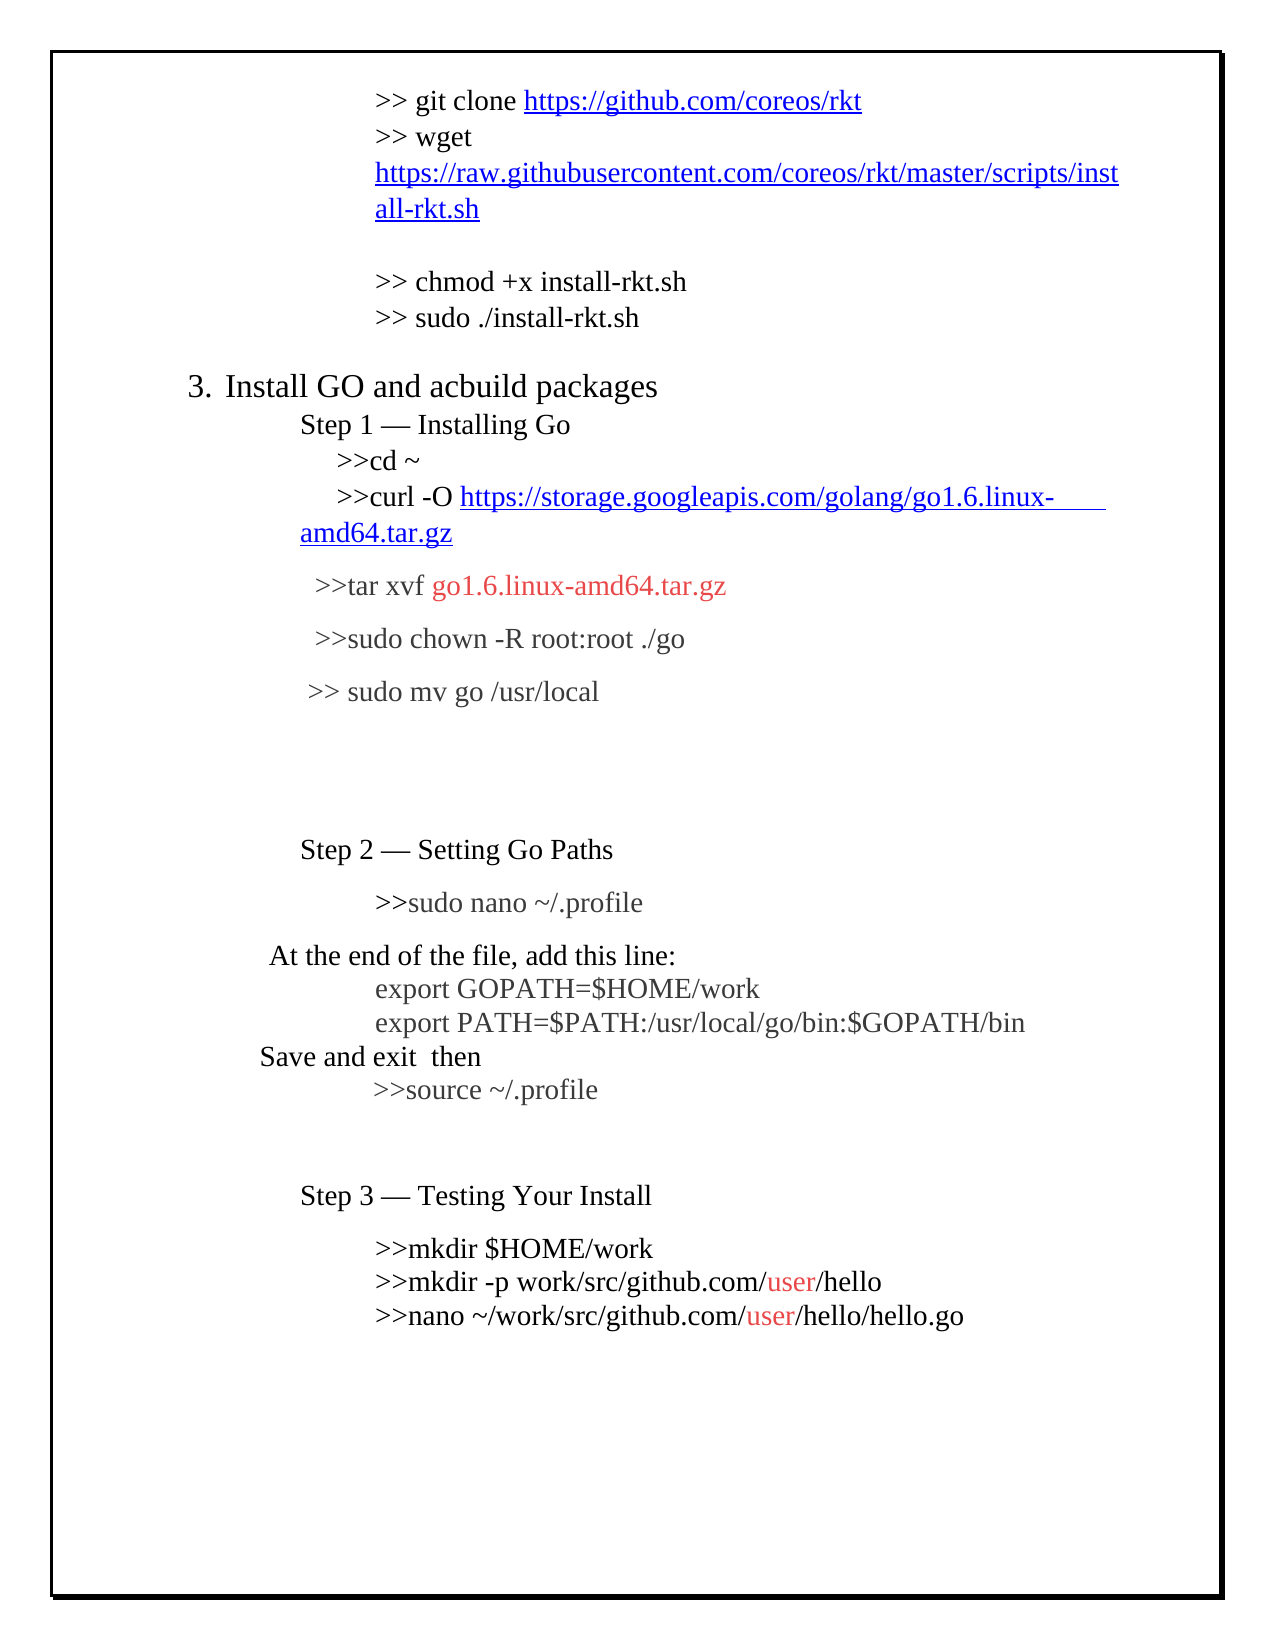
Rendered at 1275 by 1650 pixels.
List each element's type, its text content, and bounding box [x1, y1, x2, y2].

text export GOPATH=$HOME/work [375, 972, 1122, 1005]
text >>tar xvf go1.6.linux-amd64.tar.gz [300, 568, 1122, 602]
list >> wget https://raw.githubusercontent.com/coreos/rkt/master/scripts/install-rkt.sh [375, 119, 1122, 225]
list Install GO and acbuild packages [187, 366, 1122, 404]
text >>sudo chown -R root:root ./go [300, 621, 1122, 655]
list >> sudo ./install-rkt.sh [375, 300, 1122, 364]
text >>mkdir $HOME/work [375, 1231, 1122, 1264]
list >> git clone https://github.com/coreos/rkt [375, 83, 1122, 117]
text >>source ~/.profile [300, 1072, 1122, 1106]
list >>curl -O https://storage.googleapis.com/golang/go1.6.linux- amd64.tar.gz [300, 479, 1122, 549]
text Step 3 — Testing Your Install [300, 1178, 1122, 1211]
list Step 1 — Installing Go >>cd ~ [300, 407, 1122, 477]
text Save and exit then [150, 1039, 1122, 1072]
text >>mkdir -p work/src/github.com/user/hello [375, 1264, 1122, 1298]
text At the end of the file, add this line: [150, 938, 1122, 972]
text >>nano ~/work/src/github.com/user/hello/hello.go [375, 1298, 1122, 1331]
list >> chmod +x install-rkt.sh [375, 264, 1122, 297]
text Step 2 — Setting Go Paths [300, 832, 1122, 866]
text >>sudo nano ~/.profile [150, 885, 1122, 919]
text >> sudo mv go /usr/local [300, 674, 1122, 708]
text export PATH=$PATH:/usr/local/go/bin:$GOPATH/bin [375, 1005, 1122, 1039]
